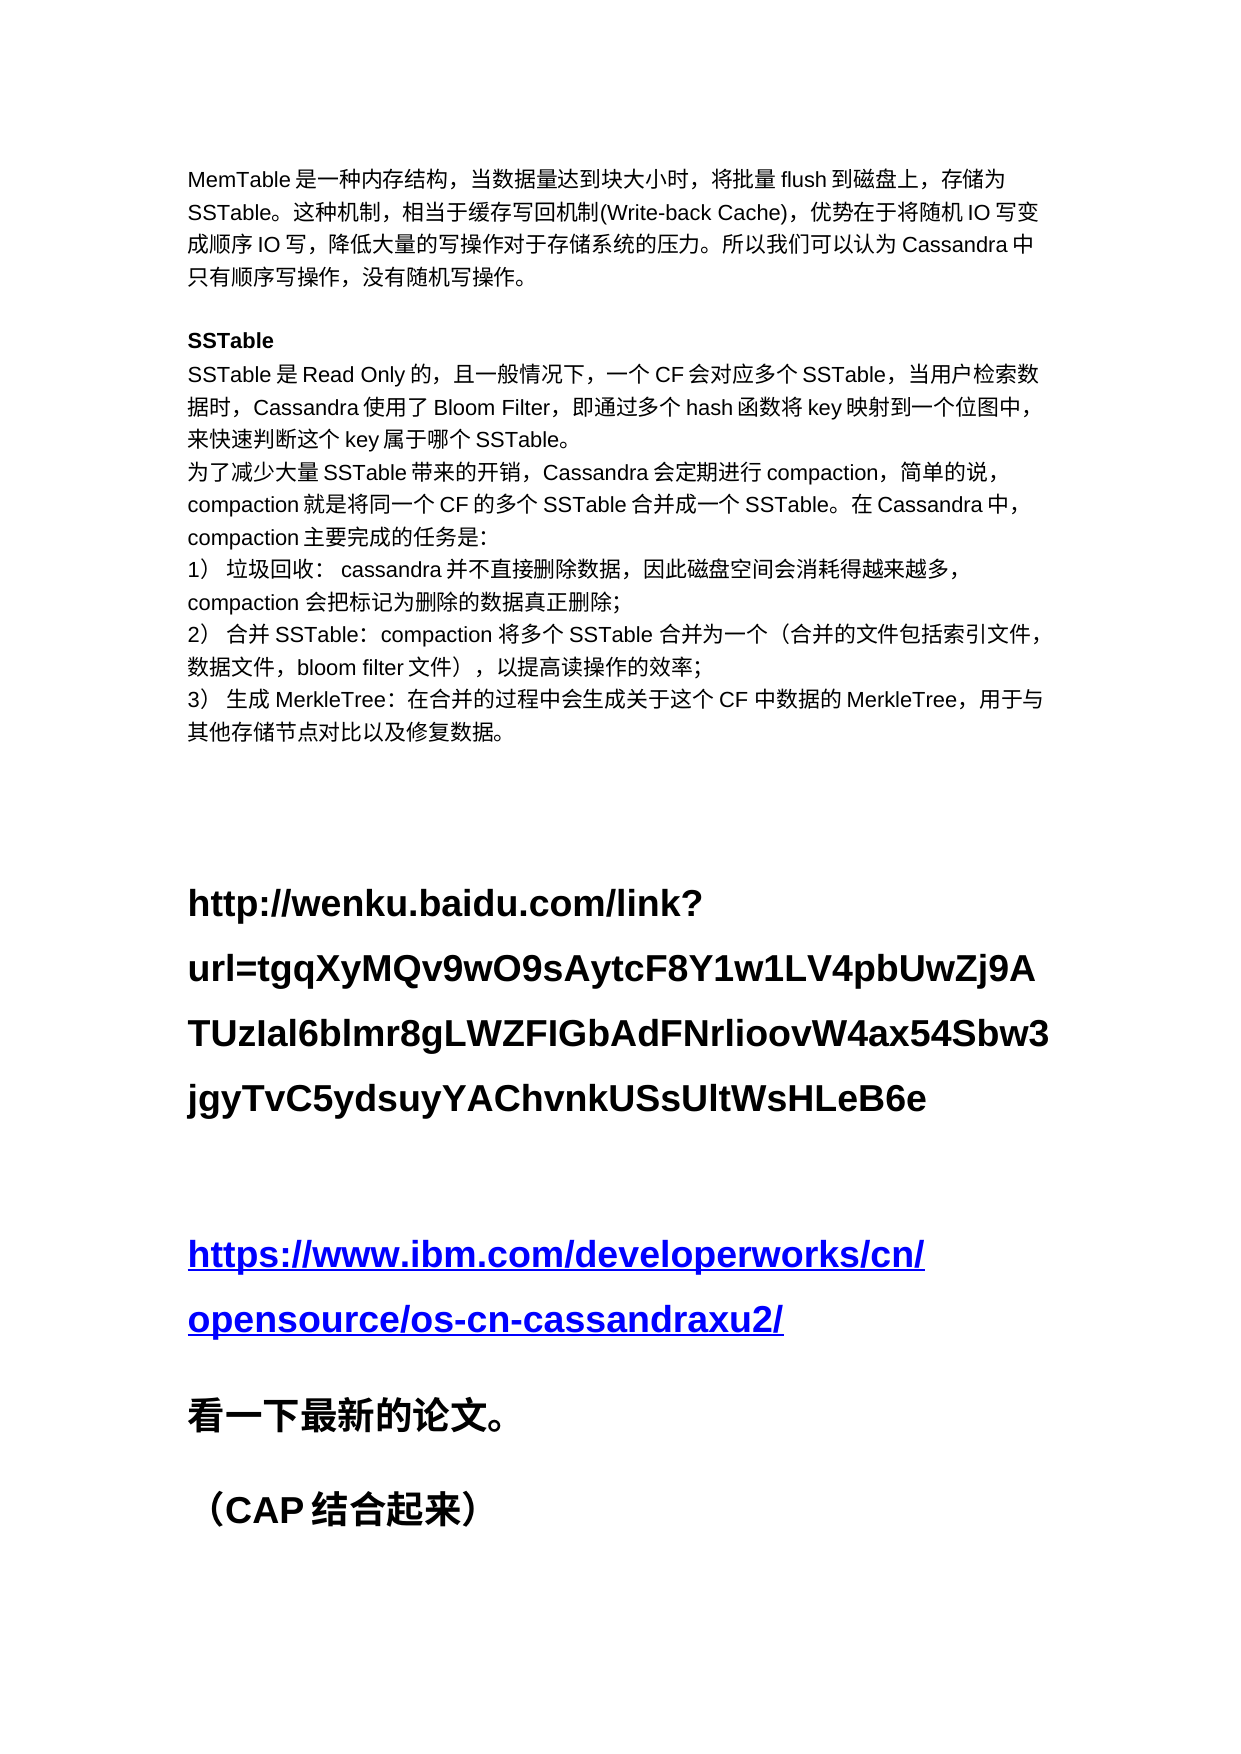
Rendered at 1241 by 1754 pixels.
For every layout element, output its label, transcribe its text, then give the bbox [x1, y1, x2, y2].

text 为了减少大量SSTable带来的开销，Cassandra会定期进行compaction，简单的说，compaction就是将同一个CF的多个SSTable合并成一个SSTable。在Cassandra中，compaction主要完成的任务是： [187, 454, 1053, 552]
text SSTable是Read Only的，且一般情况下，一个CF会对应多个SSTable，当用户检索数据时，Cassandra使用了Bloom Filter，即通过多个hash函数将key映射到一个位图中，来快速判断这个key属于哪个SSTable。 [187, 357, 1053, 454]
text （CAP结合起来） [187, 1474, 1053, 1539]
text 3） 生成 MerkleTree：在合并的过程中会生成关于这个 CF 中数据的 MerkleTree，用于与其他存储节点对比以及修复数据。 [187, 682, 1053, 747]
text https://www.ibm.com/developerworks/cn/opensource/os-cn-cassandraxu2/ [187, 1221, 1053, 1351]
text 看一下最新的论文。 [187, 1380, 1053, 1445]
text MemTable是一种内存结构，当数据量达到块大小时，将批量flush到磁盘上，存储为SSTable。这种机制，相当于缓存写回机制(Write-back Cache)，优势在于将随机IO写变成顺序IO写，降低大量的写操作对于存储系统的压力。所以我们可以认为Cassandra中只有顺序写操作，没有随机写操作。 [187, 162, 1053, 292]
text SSTable [187, 324, 1053, 357]
text 2） 合并SSTable：compaction 将多个 SSTable 合并为一个（合并的文件包括索引文件，数据文件，bloom filter文件），以提高读操作的效率； [187, 617, 1053, 682]
text http://wenku.baidu.com/link?url=tgqXyMQv9wO9sAytcF8Y1w1LV4pbUwZj9ATUzIal6blmr8gLWZFIGbAdFNrlioovW4ax54Sbw3jgyTvC5ydsuyYAChvnkUSsUltWsHLeB6e [187, 870, 1053, 1130]
text 1） 垃圾回收： cassandra并不直接删除数据，因此磁盘空间会消耗得越来越多，compaction 会把标记为删除的数据真正删除； [187, 552, 1053, 617]
